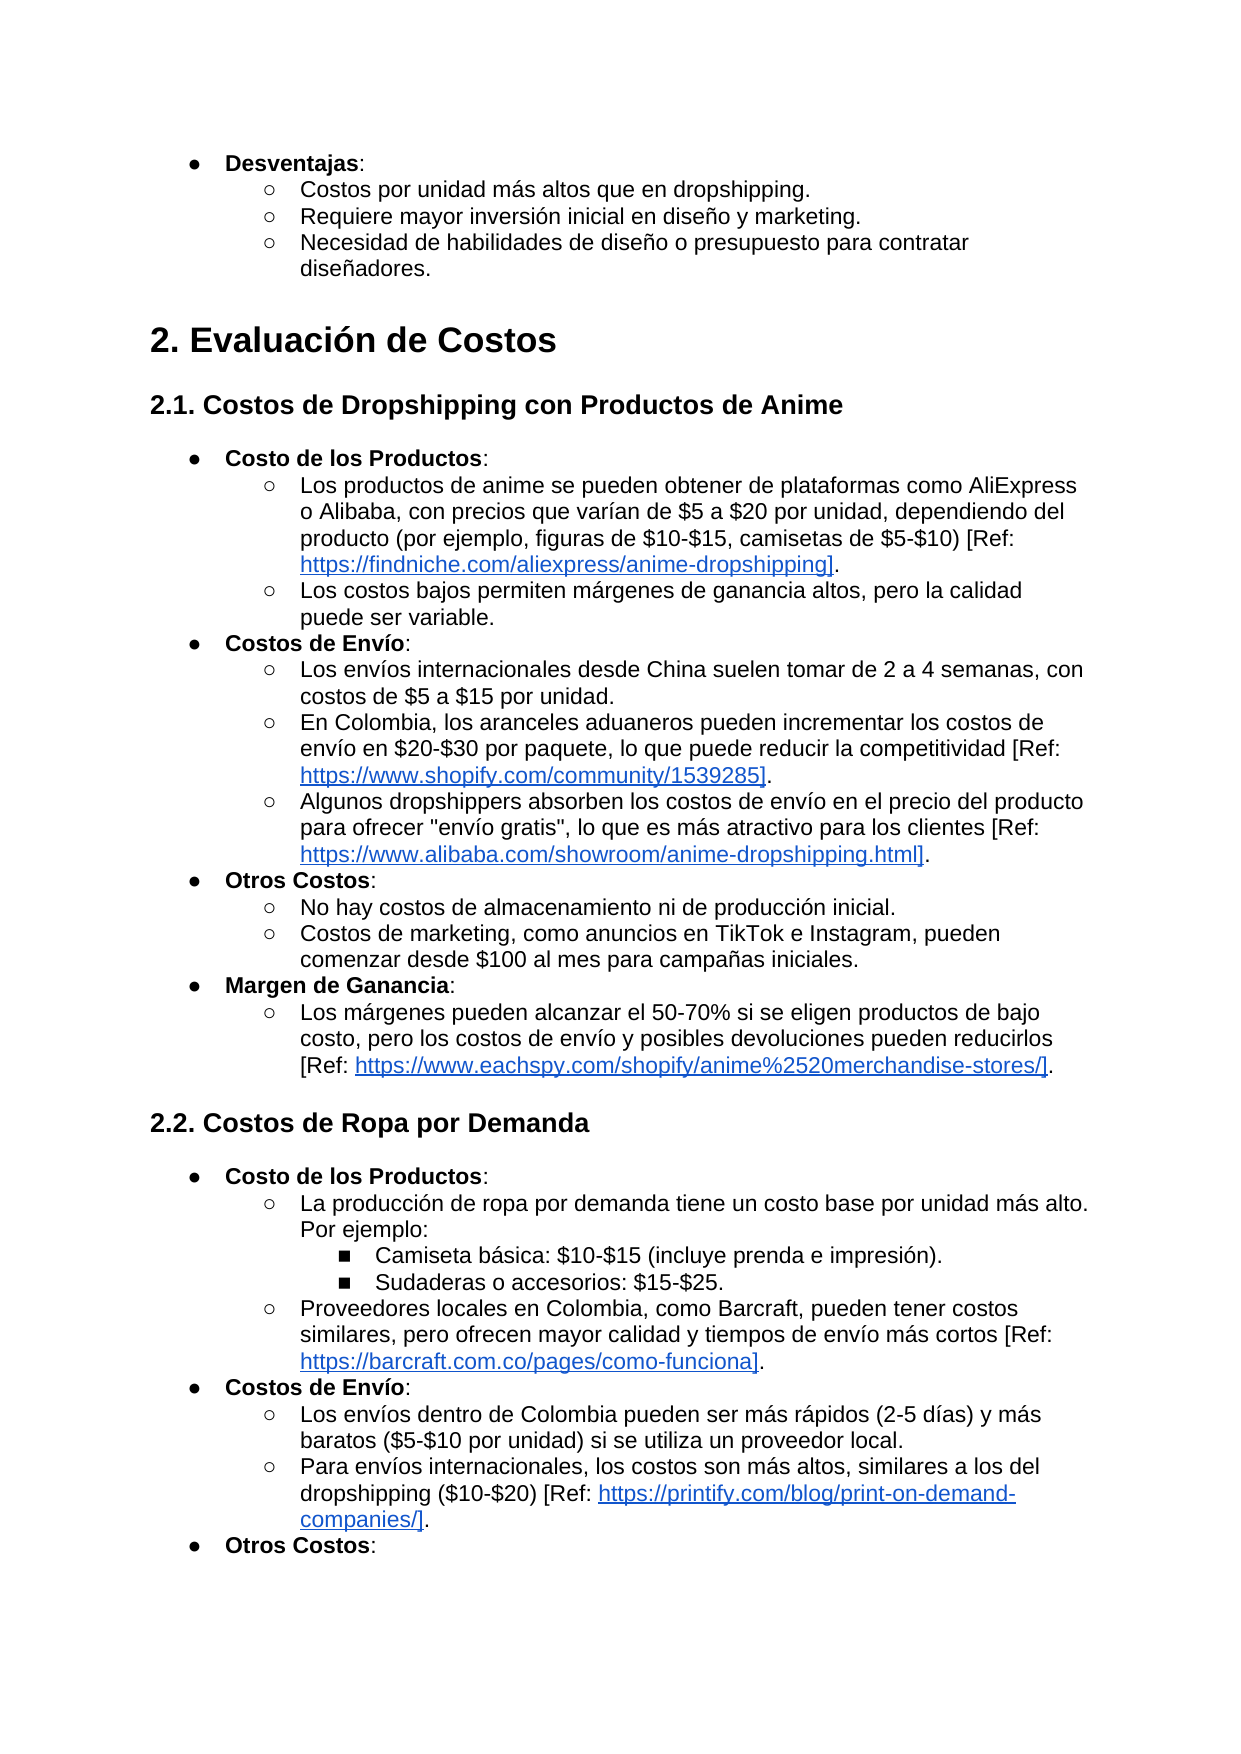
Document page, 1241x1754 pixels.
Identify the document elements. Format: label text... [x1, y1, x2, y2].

list Costos de Envío: [187, 1374, 1090, 1401]
list Margen de Ganancia: [187, 972, 1090, 999]
list Costo de los Productos: [187, 445, 1090, 472]
subtitle 2. Evaluación de Costos [150, 319, 1090, 360]
list Los productos de anime se pueden obtener de plataformas como AliExpress o Alibaba, con precios que varían de $5 a $20 por unidad, dependiendo del producto (por ejemplo, figuras de $10-$15, camisetas de $5-$10) [Ref: https://findniche.com/aliexpress/anime-dropshipping]. [262, 472, 1090, 577]
subtitle 2.1. Costos de Dropshipping con Productos de Anime [150, 389, 1090, 420]
list Proveedores locales en Colombia, como Barcraft, pueden tener costos similares, pero ofrecen mayor calidad y tiempos de envío más cortos [Ref: https://barcraft.com.co/pages/como-funciona]. [262, 1295, 1090, 1374]
list Otros Costos: [187, 867, 1090, 893]
list Los envíos internacionales desde China suelen tomar de 2 a 4 semanas, con costos de $5 a $15 por unidad. [262, 656, 1090, 709]
list Desventajas: [187, 150, 1090, 176]
list Costos de marketing, como anuncios en TikTok e Instagram, pueden comenzar desde $100 al mes para campañas iniciales. [262, 920, 1090, 972]
list Para envíos internacionales, los costos son más altos, similares a los del dropshipping ($10-$20) [Ref: https://printify.com/blog/print-on-demand-companies/]. [262, 1453, 1090, 1532]
list Requiere mayor inversión inicial en diseño y marketing. [262, 203, 1090, 229]
list Algunos dropshippers absorben los costos de envío en el precio del producto para ofrecer "envío gratis", lo que es más atractivo para los clientes [Ref: https://www.alibaba.com/showroom/anime-dropshipping.html]. [262, 788, 1090, 867]
list Los envíos dentro de Colombia pueden ser más rápidos (2-5 días) y más baratos ($5-$10 por unidad) si se utiliza un proveedor local. [262, 1401, 1090, 1453]
list Los costos bajos permiten márgenes de ganancia altos, pero la calidad puede ser variable. [262, 577, 1090, 630]
list Sudaderas o accesorios: $15-$25. [337, 1269, 1090, 1295]
subtitle 2.2. Costos de Ropa por Demanda [150, 1107, 1090, 1138]
list Costo de los Productos: [187, 1163, 1090, 1190]
list Costos de Envío: [187, 630, 1090, 656]
list Los márgenes pueden alcanzar el 50-70% si se eligen productos de bajo costo, pero los costos de envío y posibles devoluciones pueden reducirlos [Ref: https://www.eachspy.com/shopify/anime%2520merchandise-stores/]. [262, 999, 1090, 1078]
list La producción de ropa por demanda tiene un costo base por unidad más alto. Por ejemplo: [262, 1190, 1090, 1242]
list En Colombia, los aranceles aduaneros pueden incrementar los costos de envío en $20-$30 por paquete, lo que puede reducir la competitividad [Ref: https://www.shopify.com/community/1539285]. [262, 709, 1090, 788]
list Costos por unidad más altos que en dropshipping. [262, 176, 1090, 203]
list Necesidad de habilidades de diseño o presupuesto para contratar diseñadores. [262, 229, 1090, 282]
list No hay costos de almacenamiento ni de producción inicial. [262, 893, 1090, 920]
list Otros Costos: [187, 1532, 1090, 1559]
list Camiseta básica: $10-$15 (incluye prenda e impresión). [337, 1242, 1090, 1269]
